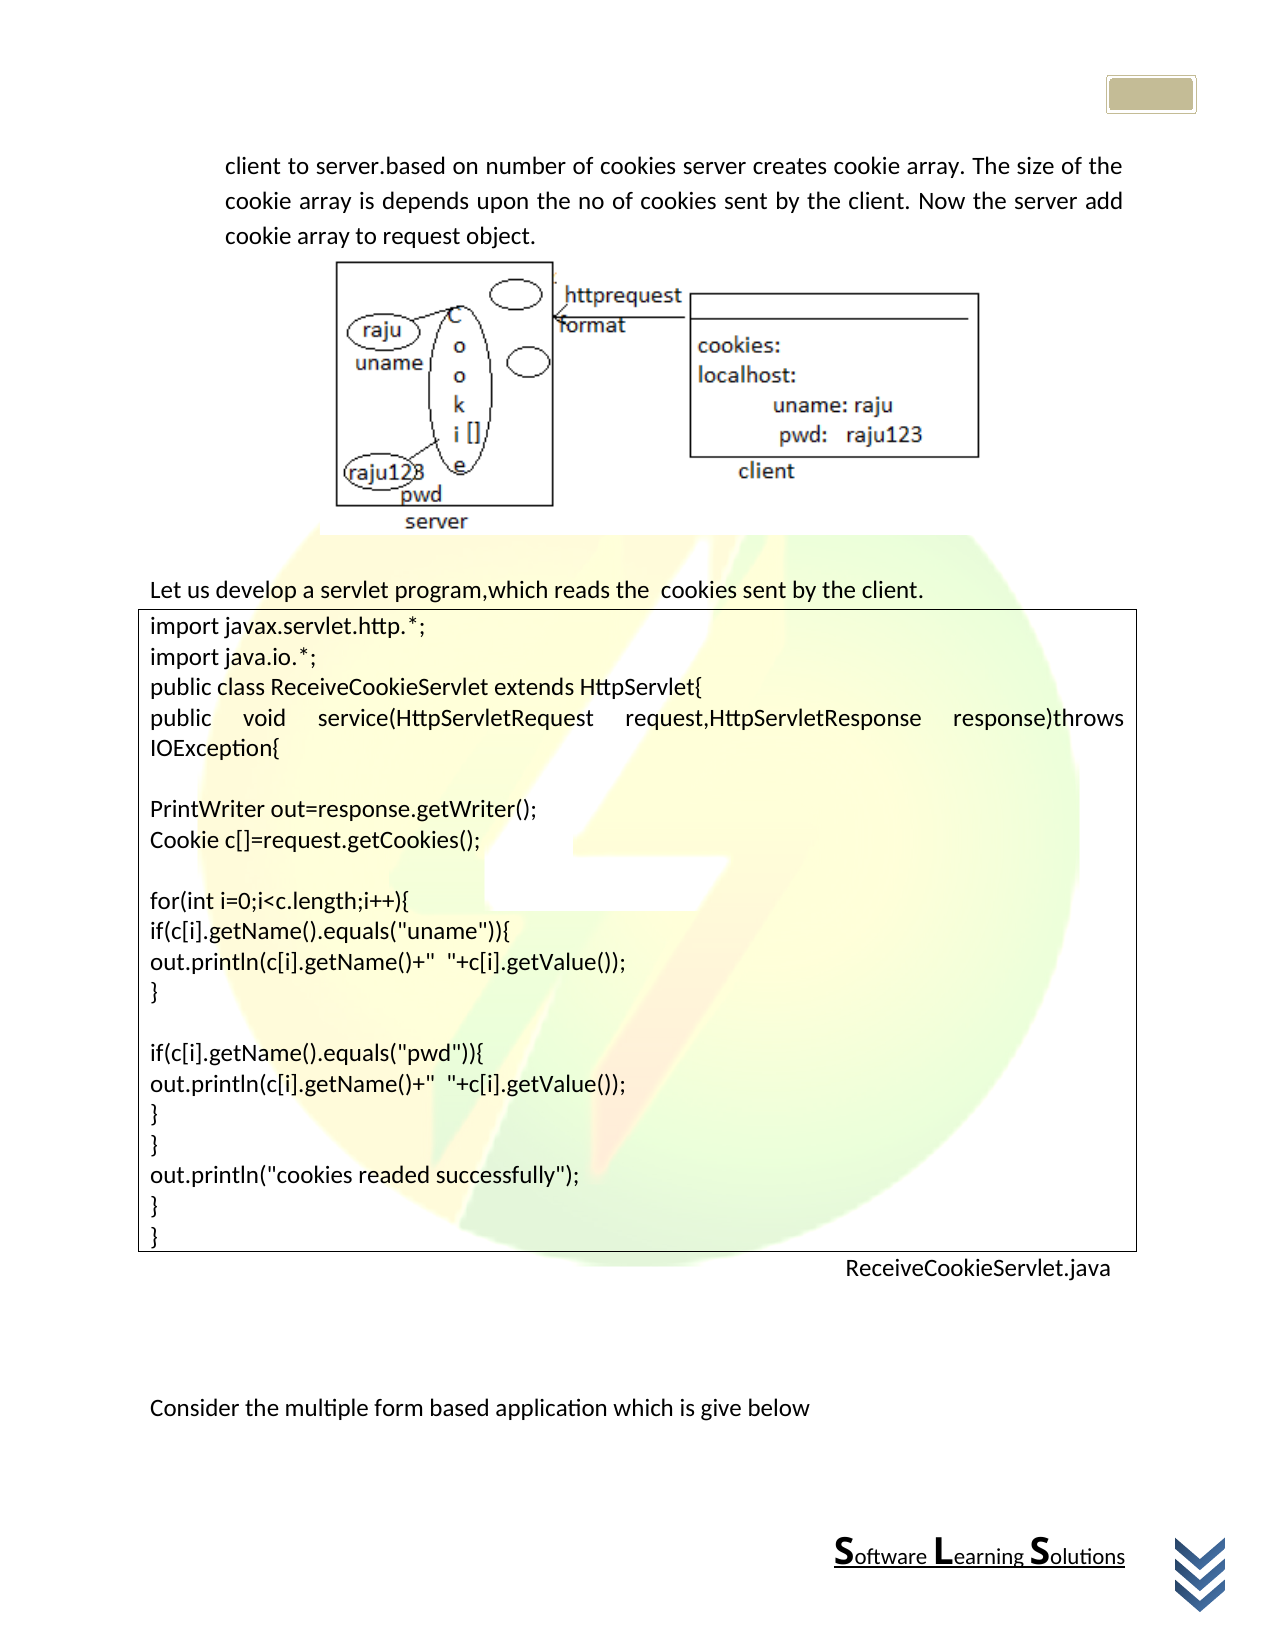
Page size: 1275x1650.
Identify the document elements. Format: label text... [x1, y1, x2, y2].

picture [319, 255, 992, 535]
text Let us develop a servlet program,which reads the cookies sent by the client. [150, 574, 1125, 605]
text Consider the multiple form based application which is give below [150, 1392, 1125, 1423]
text ReceiveCookieServlet.java [150, 1252, 1125, 1283]
table_header import javax.servlet.http.*; import java.io.*; public class ReceiveCookieServlet extends HttpServlet{ public void service(HttpServletRequest request,HttpServletResponse response)throws IOException{ PrintWriter out=response.getWriter(); Cookie c[]=request.getCookies(); for(int i=0;i<c.length;i++){ if(c[i].getName().equals("uname")){ out.println(c[i].getName()+" "+c[i].getValue()); } if(c[i].getName().equals("pwd")){ out.println(c[i].getName()+" "+c[i].getValue()); } } out.println("cookies readed successfully"); } } [139, 610, 1136, 1251]
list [187, 150, 1125, 251]
